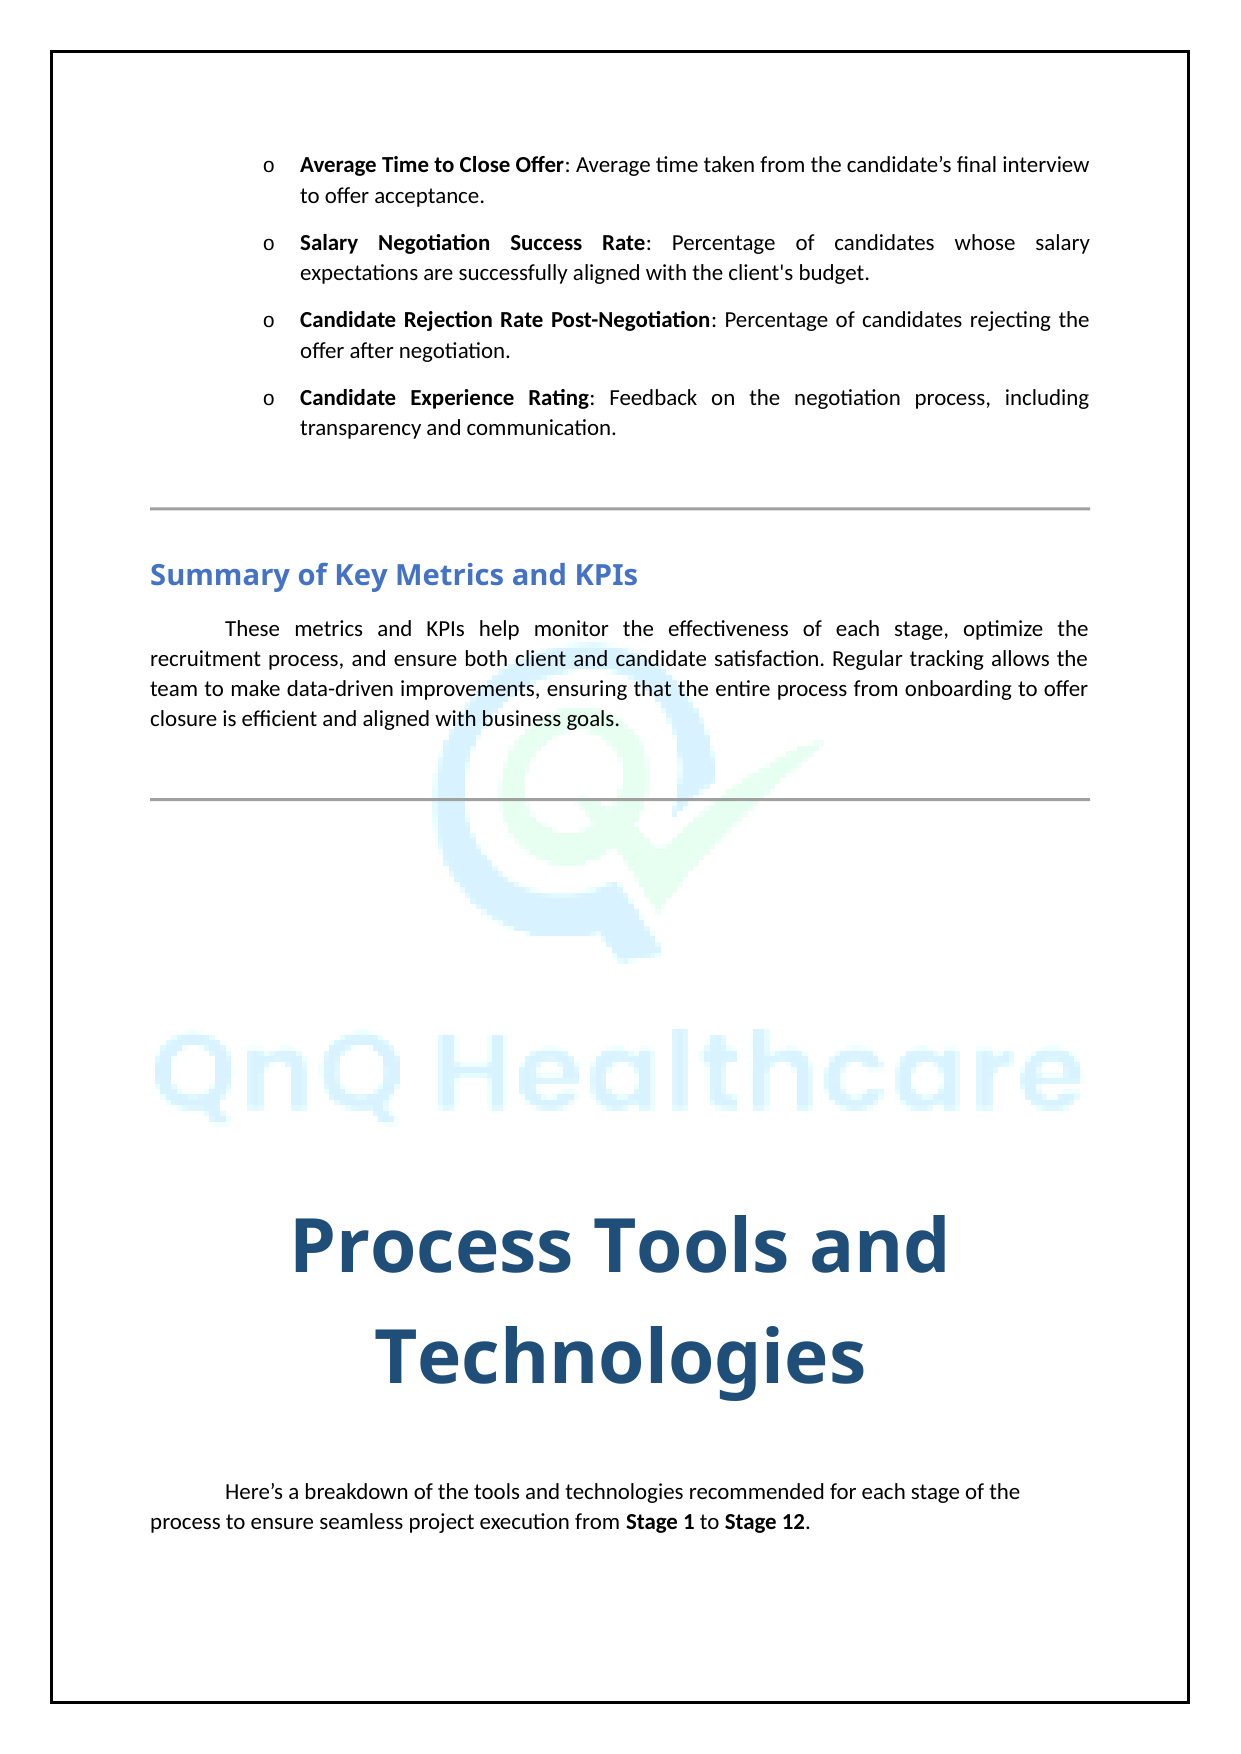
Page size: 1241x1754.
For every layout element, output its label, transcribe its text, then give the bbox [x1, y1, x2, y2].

text Process Tools and Technologies [150, 1193, 1090, 1405]
text Summary of Key Metrics and KPIs [150, 554, 1090, 594]
text These metrics and KPIs help monitor the effectiveness of each stage, optimize the recruitment process, and ensure both client and candidate satisfaction. Regular tracking allows the team to make data-driven improvements, ensuring that the entire process from onboarding to offer closure is efficient and aligned with business goals. [150, 614, 1090, 732]
list Salary Negotiation Success Rate: Percentage of candidates whose salary expectations are successfully aligned with the client's budget. [262, 228, 1090, 286]
list Candidate Experience Rating: Feedback on the negotiation process, including transparency and communication. [262, 383, 1090, 442]
list Candidate Rejection Rate Post-Negotiation: Percentage of candidates rejecting the offer after negotiation. [262, 305, 1090, 364]
text Here’s a breakdown of the tools and technologies recommended for each stage of the process to ensure seamless project execution from Stage 1 to Stage 12. [150, 1477, 1090, 1535]
list Average Time to Close Offer: Average time taken from the candidate’s final interview to offer acceptance. [262, 150, 1090, 209]
